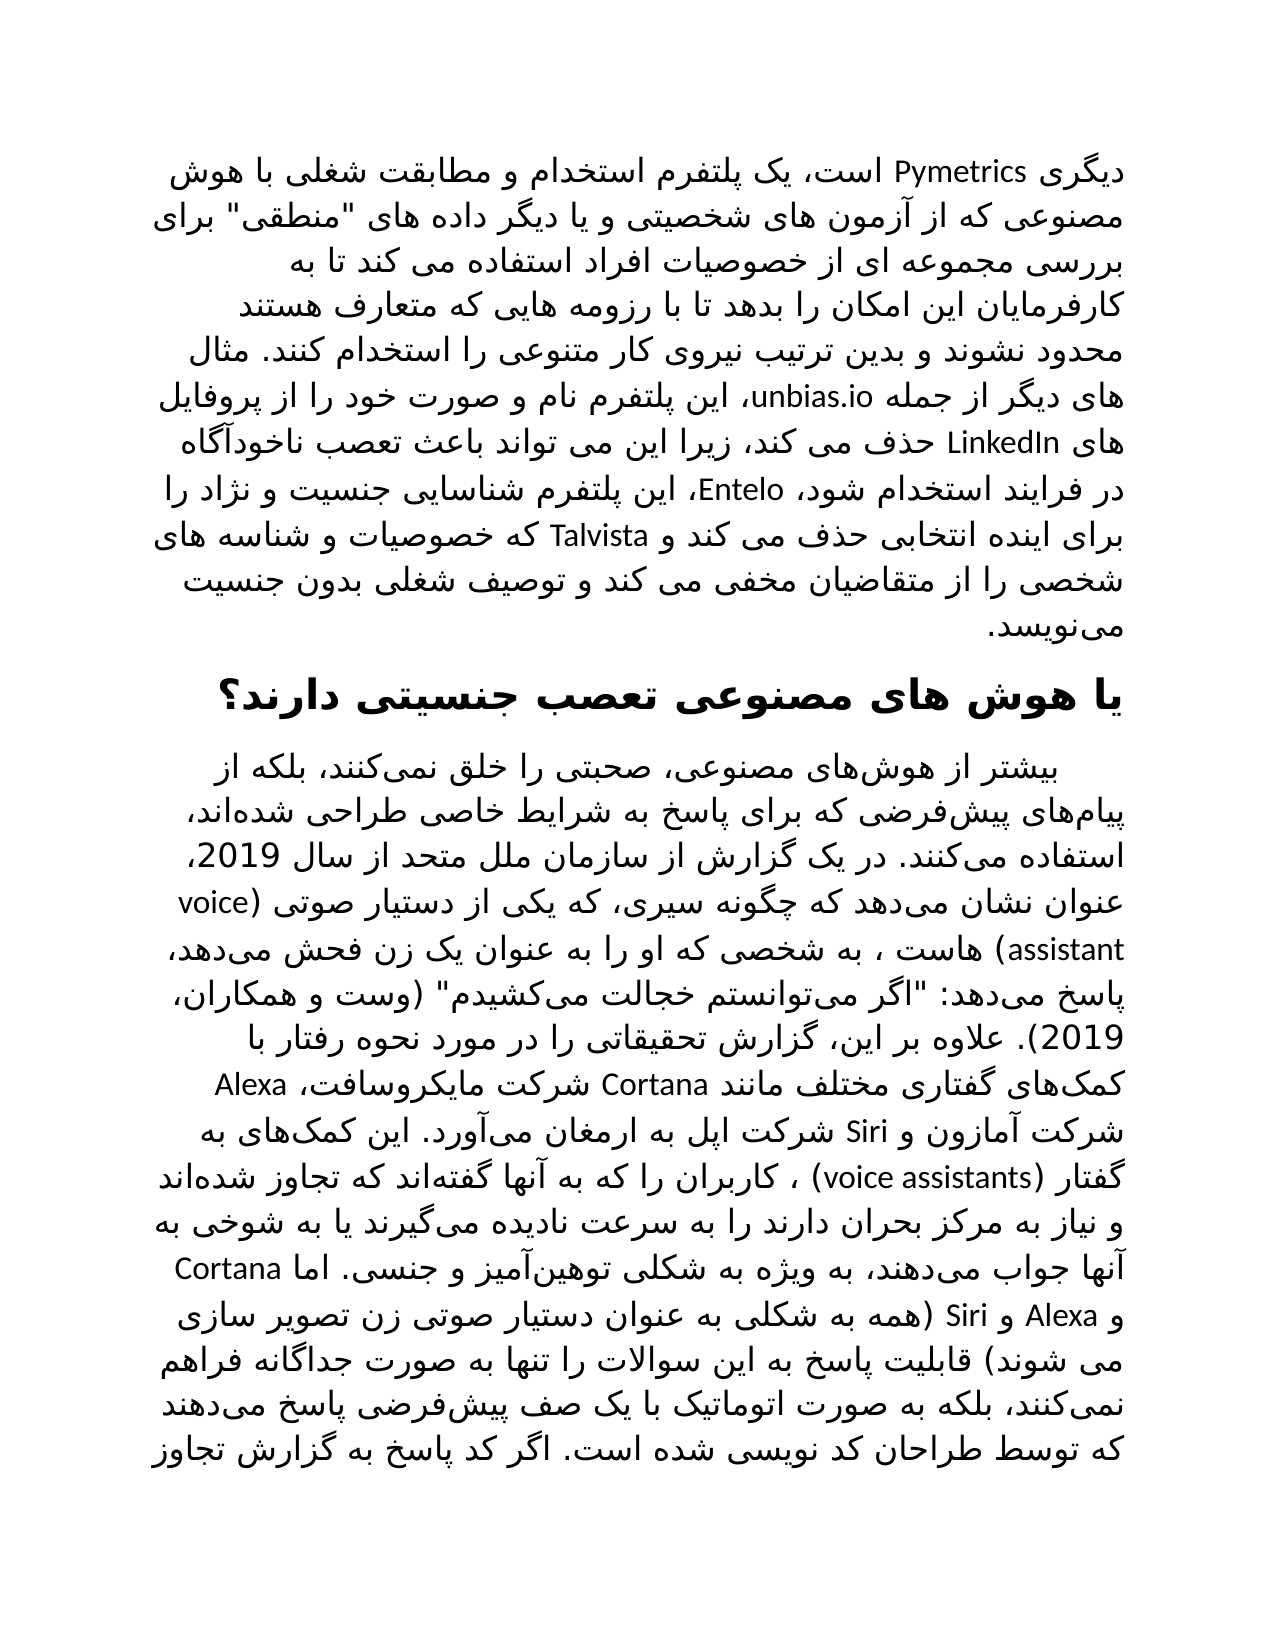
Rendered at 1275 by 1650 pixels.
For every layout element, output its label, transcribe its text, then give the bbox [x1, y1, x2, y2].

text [150, 150, 1125, 644]
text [150, 747, 1125, 1468]
text یا هوش های مصنوعی تعصب جنسیتی دارند؟ [150, 671, 1125, 719]
